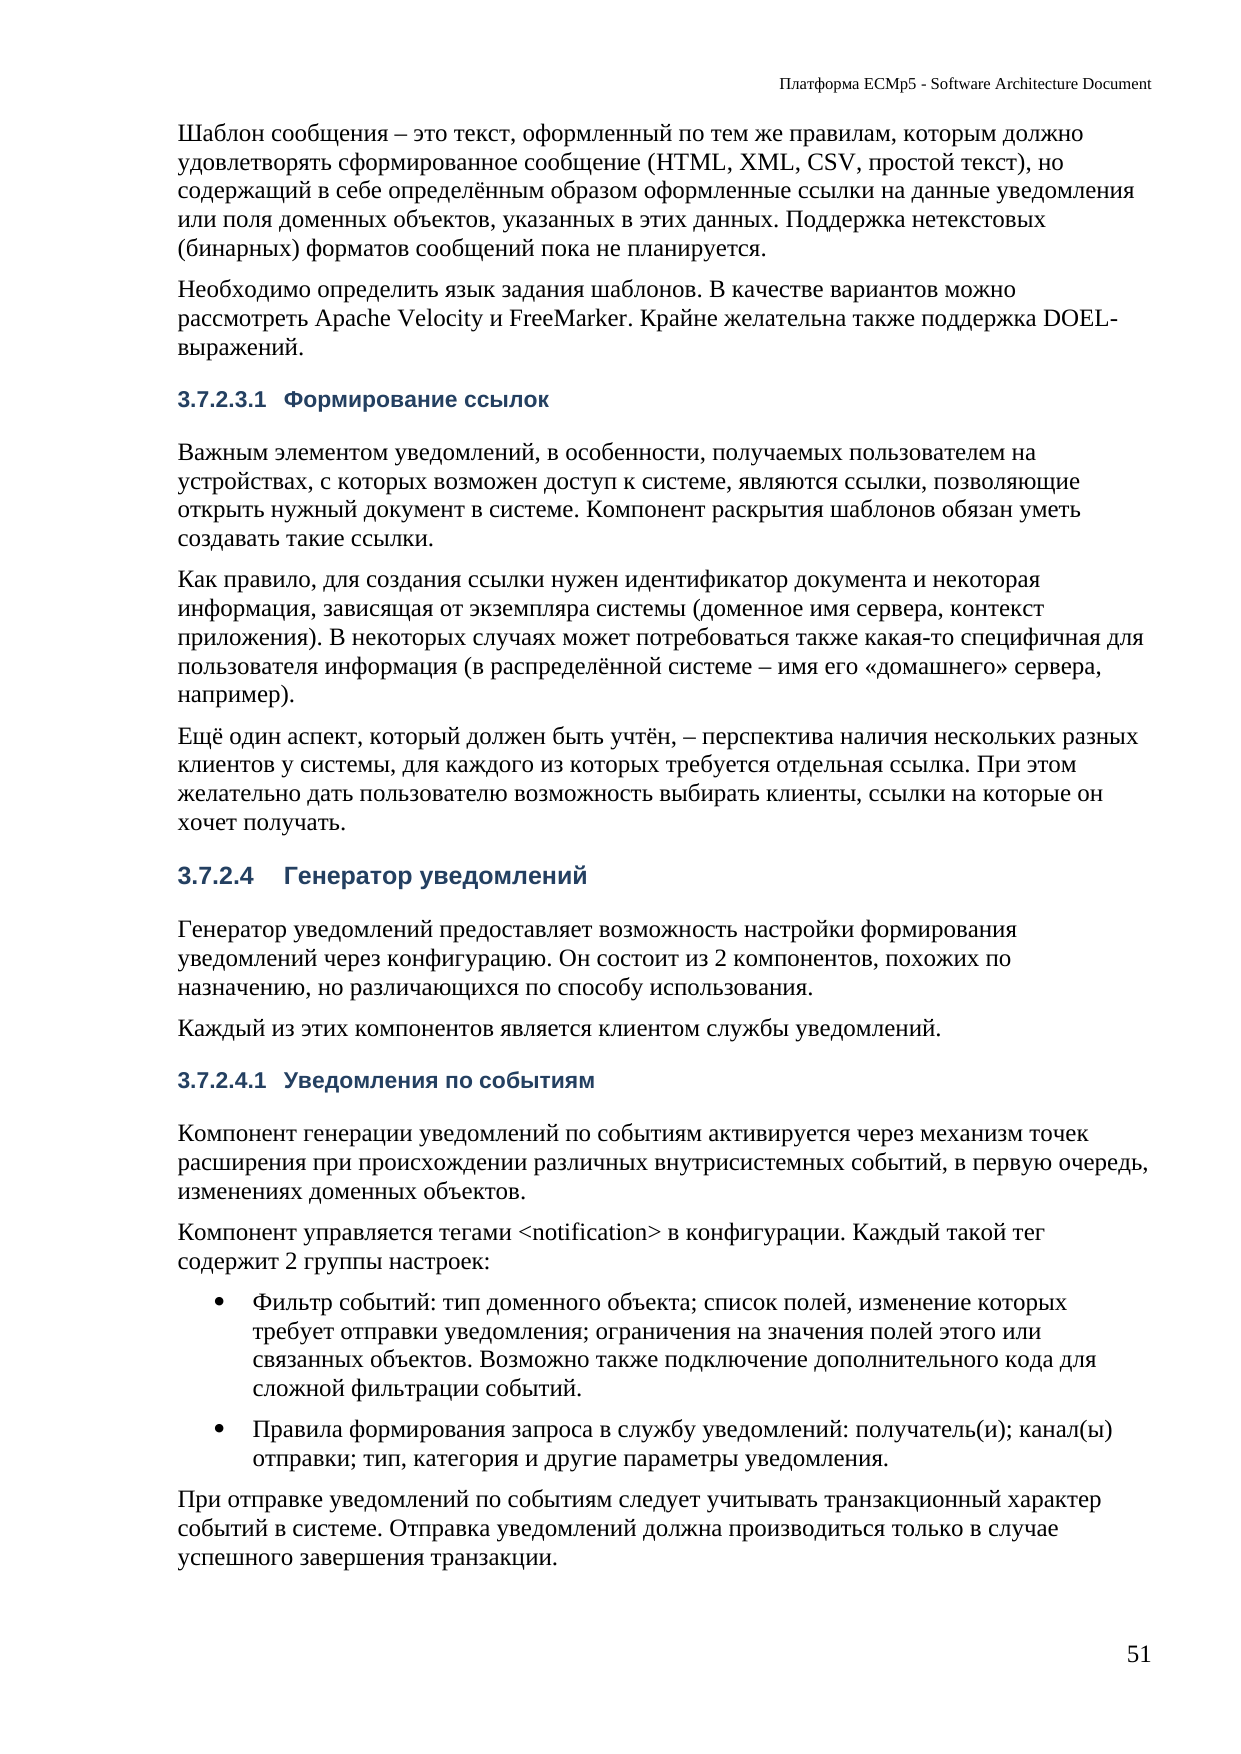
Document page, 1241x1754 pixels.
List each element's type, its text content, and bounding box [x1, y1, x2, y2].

text При отправке уведомлений по событиям следует учитывать транзакционный характер событий в системе. Отправка уведомлений должна производиться только в случае успешного завершения транзакции. [177, 1484, 1152, 1571]
subtitle Генератор уведомлений [177, 861, 1152, 889]
text Ещё один аспект, который должен быть учтён, – перспектива наличия нескольких разных клиентов у системы, для каждого из которых требуется отдельная ссылка. При этом желательно дать пользователю возможность выбирать клиенты, ссылки на которые он хочет получать. [177, 721, 1152, 836]
text Генератор уведомлений предоставляет возможность настройки формирования уведомлений через конфигурацию. Он состоит из 2 компонентов, похожих по назначению, но различающихся по способу использования. [177, 914, 1152, 1001]
list Фильтр событий: тип доменного объекта; список полей, изменение которых требует отправки уведомления; ограничения на значения полей этого или связанных объектов. Возможно также подключение дополнительного кода для сложной фильтрации событий. [215, 1287, 1152, 1402]
subtitle Формирование ссылок [177, 386, 1152, 412]
text Компонент генерации уведомлений по событиям активируется через механизм точек расширения при происхождении различных внутрисистемных событий, в первую очередь, изменениях доменных объектов. [177, 1118, 1152, 1204]
text Каждый из этих компонентов является клиентом службы уведомлений. [177, 1013, 1152, 1042]
subtitle Уведомления по событиям [177, 1067, 1152, 1093]
text Шаблон сообщения – это текст, оформленный по тем же правилам, которым должно удовлетворять сформированное сообщение (HTML, XML, CSV, простой текст), но содержащий в себе определённым образом оформленные ссылки на данные уведомления или поля доменных объектов, указанных в этих данных. Поддержка нетекстовых (бинарных) форматов сообщений пока не планируется. [177, 118, 1152, 262]
list Правила формирования запроса в службу уведомлений: получатель(и); канал(ы) отправки; тип, категория и другие параметры уведомления. [215, 1414, 1152, 1472]
text Как правило, для создания ссылки нужен идентификатор документа и некоторая информация, зависящая от экземпляра системы (доменное имя сервера, контекст приложения). В некоторых случаях может потребоваться также какая-то специфичная для пользователя информация (в распределённой системе – имя его «домашнего» сервера, например). [177, 564, 1152, 708]
text Компонент управляется тегами <notification> в конфигурации. Каждый такой тег содержит 2 группы настроек: [177, 1217, 1152, 1274]
text Важным элементом уведомлений, в особенности, получаемых пользователем на устройствах, с которых возможен доступ к системе, являются ссылки, позволяющие открыть нужный документ в системе. Компонент раскрытия шаблонов обязан уметь создавать такие ссылки. [177, 437, 1152, 552]
text Необходимо определить язык задания шаблонов. В качестве вариантов можно рассмотреть Apache Velocity и FreeMarker. Крайне желательна также поддержка DOEL-выражений. [177, 274, 1152, 361]
